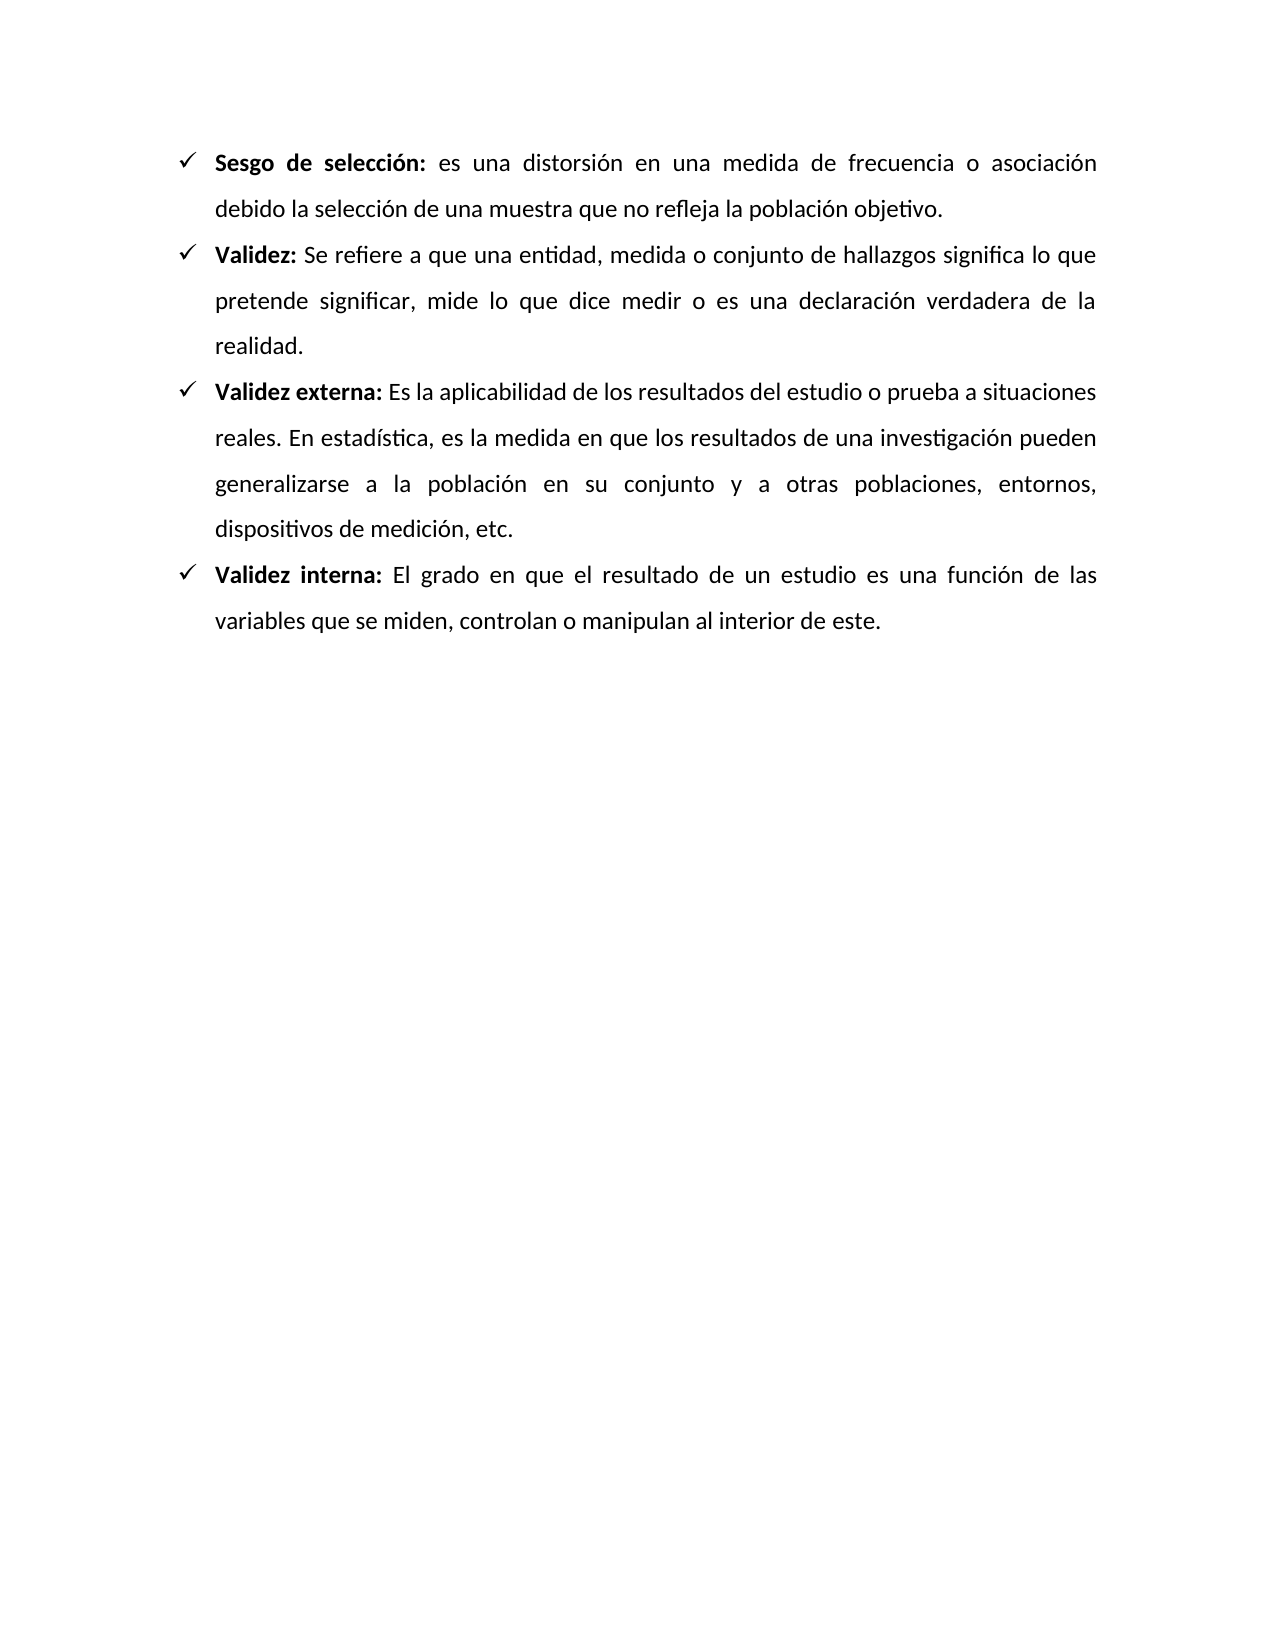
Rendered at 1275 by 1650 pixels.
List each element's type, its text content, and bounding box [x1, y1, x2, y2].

list Validez interna: El grado en que el resultado de un estudio es una función de las variables que se miden, controlan o manipulan al interior de este. [177, 559, 1098, 635]
list Validez: Se refiere a que una entidad, medida o conjunto de hallazgos significa lo que pretende significar, mide lo que dice medir o es una declaración verdadera de la realidad. [177, 239, 1098, 361]
list Validez externa: Es la aplicabilidad de los resultados del estudio o prueba a situaciones reales. En estadística, es la medida en que los resultados de una investigación pueden generalizarse a la población en su conjunto y a otras poblaciones, entornos, dispositivos de medición, etc. [177, 376, 1098, 544]
list Sesgo de selección: es una distorsión en una medida de frecuencia o asociación debido la selección de una muestra que no refleja la población objetivo. [177, 148, 1098, 224]
